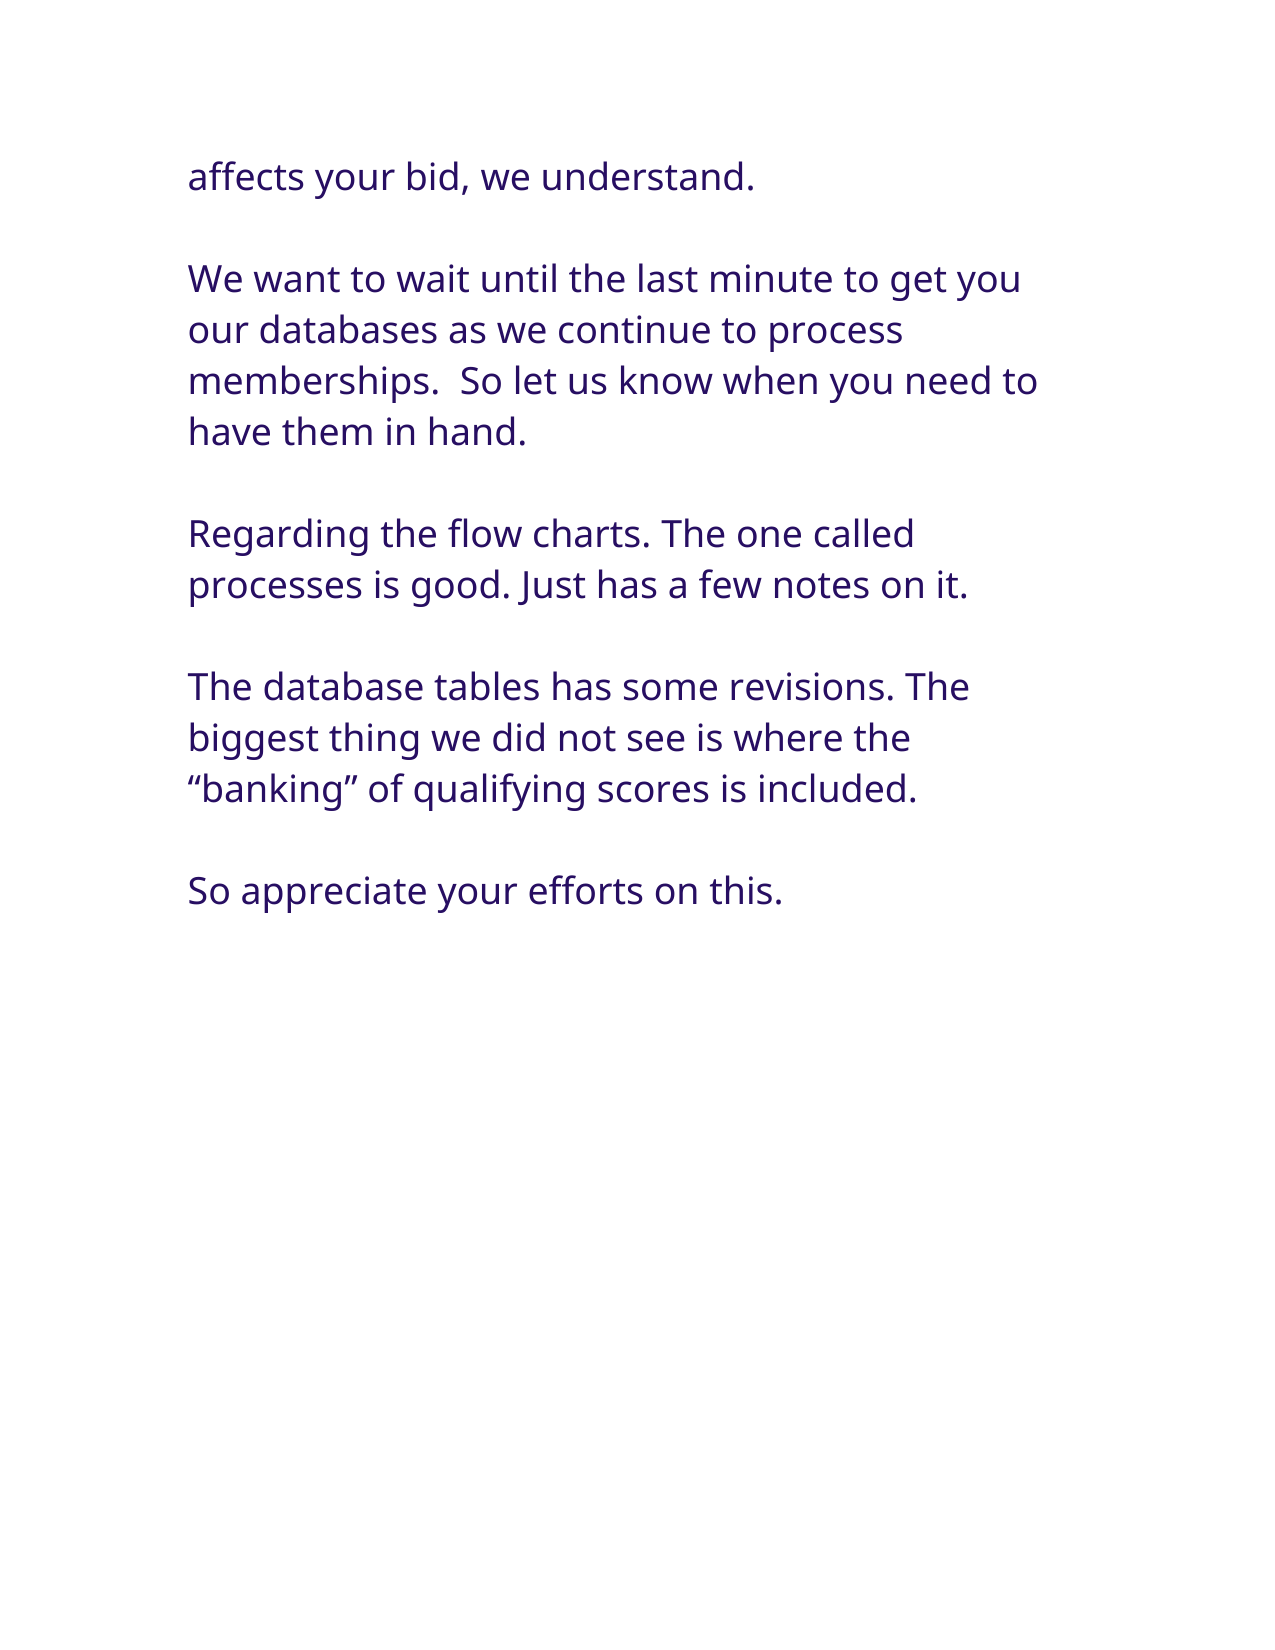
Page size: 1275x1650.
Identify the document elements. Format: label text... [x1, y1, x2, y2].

text We want to wait until the last minute to get you our databases as we continue to process memberships. So let us know when you need to have them in hand. [187, 252, 1087, 456]
text The database tables has some revisions. The biggest thing we did not see is where the “banking” of qualifying scores is included. [187, 660, 1087, 813]
text Regarding the flow charts. The one called processes is good. Just has a few notes on it. [187, 507, 1087, 609]
text So appreciate your efforts on this. [187, 864, 1087, 916]
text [187, 150, 1087, 201]
